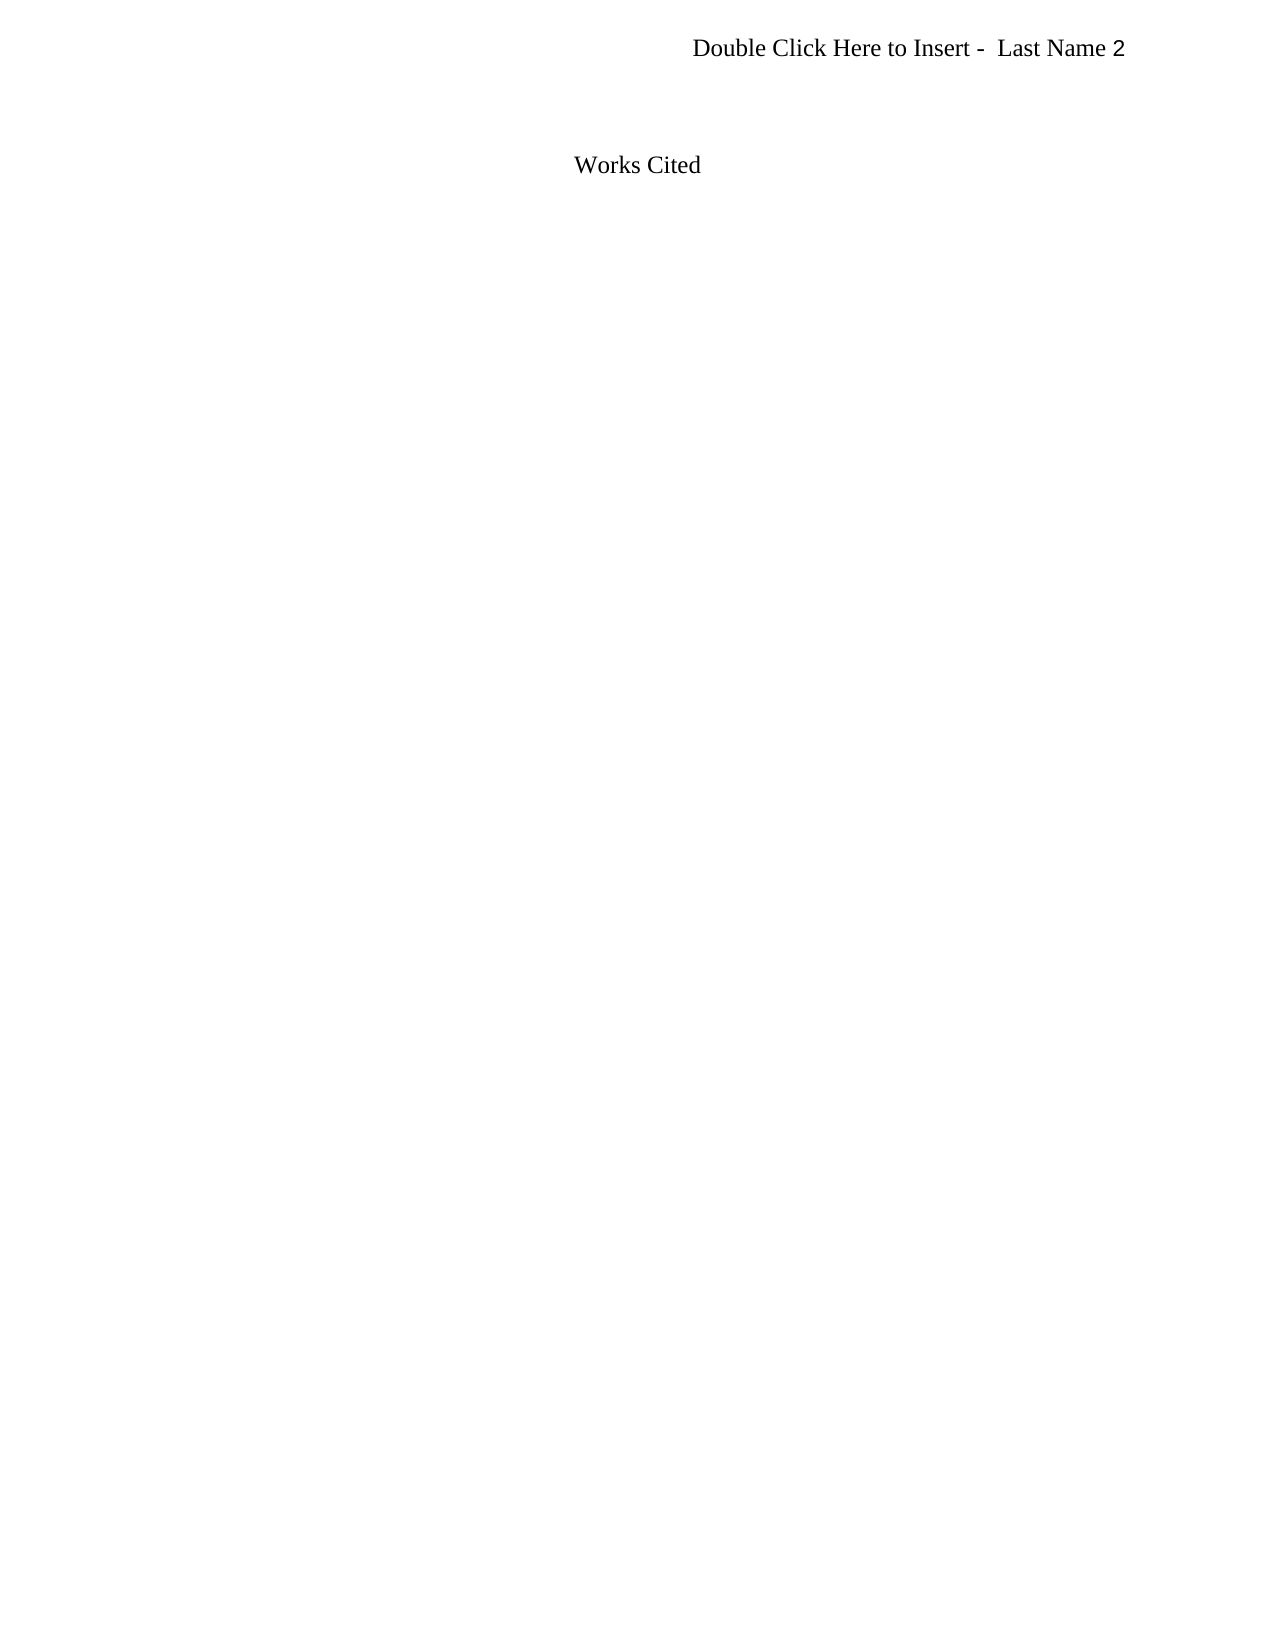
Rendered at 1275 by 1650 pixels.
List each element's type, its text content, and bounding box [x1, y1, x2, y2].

text Works Cited [150, 150, 1125, 179]
